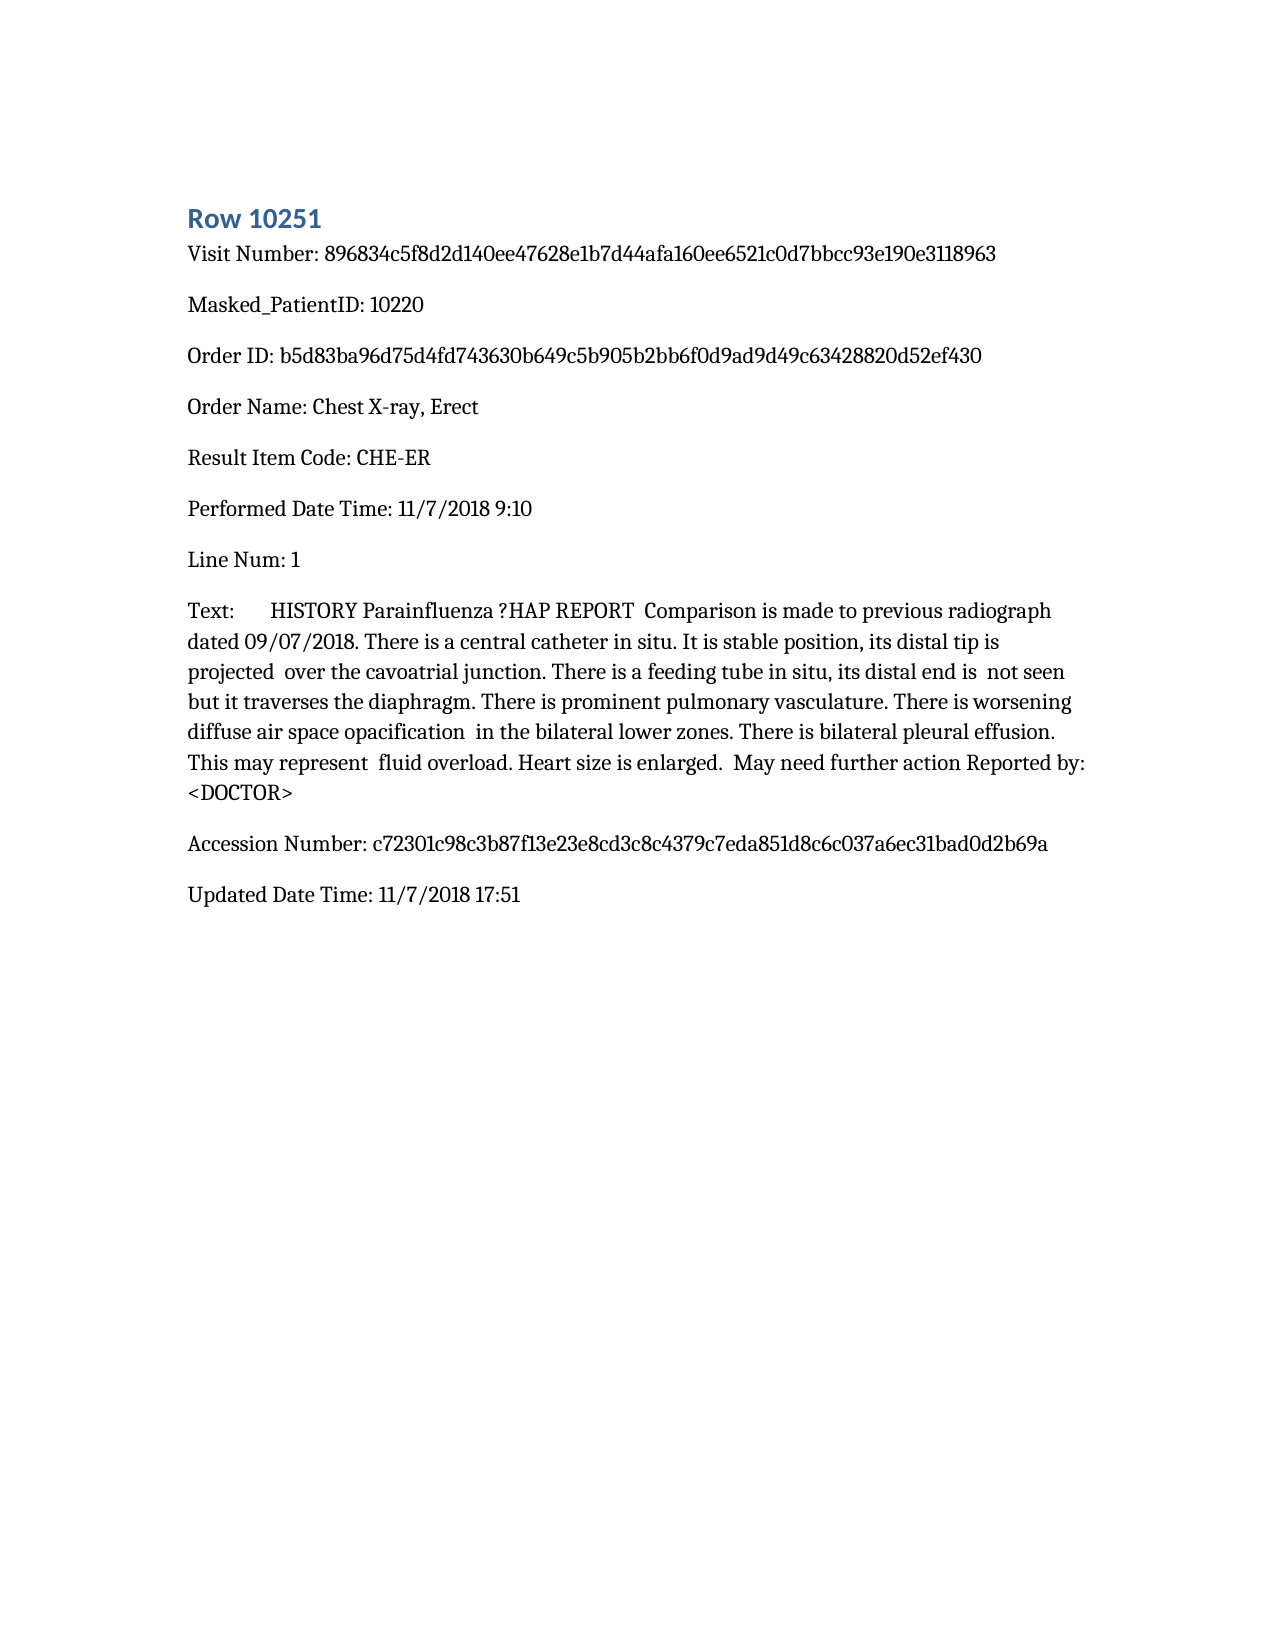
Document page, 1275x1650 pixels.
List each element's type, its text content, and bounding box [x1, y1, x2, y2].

text Line Num: 1 [187, 547, 1087, 573]
text Updated Date Time: 11/7/2018 17:51 [187, 882, 1087, 908]
text Performed Date Time: 11/7/2018 9:10 [187, 496, 1087, 522]
text Order Name: Chest X-ray, Erect [187, 394, 1087, 420]
text Masked_PatientID: 10220 [187, 292, 1087, 318]
text Text: HISTORY Parainfluenza ?HAP REPORT Comparison is made to previous radiograph dated 09/07/2018. There is a central catheter in situ. It is stable position, its distal tip is projected over the cavoatrial junction. There is a feeding tube in situ, its distal end is not seen but it traverses the diaphragm. There is prominent pulmonary vasculature. There is worsening diffuse air space opacification in the bilateral lower zones. There is bilateral pleural effusion. This may represent fluid overload. Heart size is enlarged. May need further action Reported by: <DOCTOR> [187, 598, 1087, 806]
text Order ID: b5d83ba96d75d4fd743630b649c5b905b2bb6f0d9ad9d49c63428820d52ef430 [187, 343, 1087, 369]
text Result Item Code: CHE-ER [187, 445, 1087, 471]
text Accession Number: c72301c98c3b87f13e23e8cd3c8c4379c7eda851d8c6c037a6ec31bad0d2b69a [187, 831, 1087, 857]
text Visit Number: 896834c5f8d2d140ee47628e1b7d44afa160ee6521c0d7bbcc93e190e3118963 [187, 241, 1087, 267]
subtitle Row 10251 [187, 200, 1087, 236]
